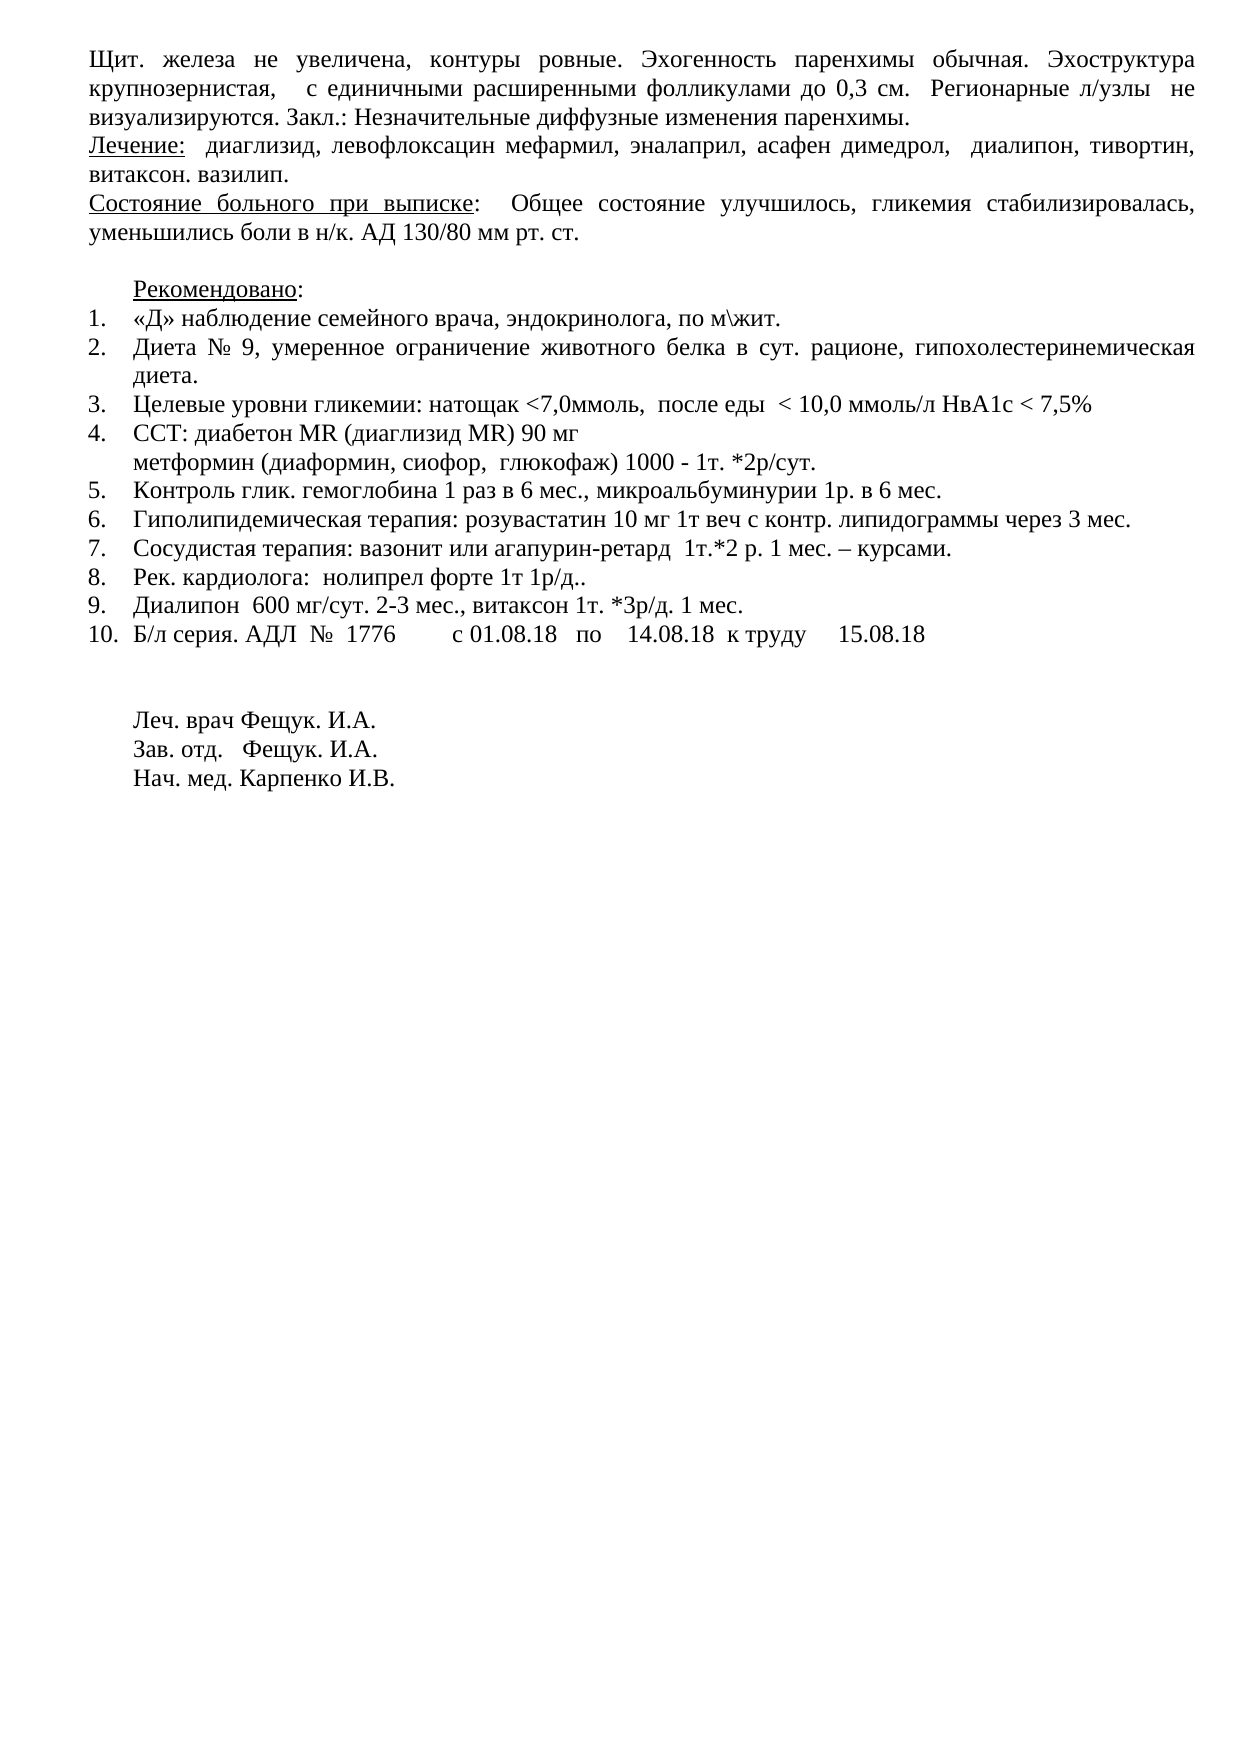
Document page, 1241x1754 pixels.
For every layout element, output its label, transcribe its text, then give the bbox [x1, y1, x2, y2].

list Рек. кардиолога: нолипрел форте 1т 1р/д.. [88, 562, 1196, 591]
list 600 мг/сут. 2-3 мес., витаксон 1т. *3р/д. 1 мес. [88, 591, 1196, 619]
list Контроль глик. гемоглобина 1 раз в 6 мес., 1р. в 6 мес. [88, 476, 1196, 504]
list Сосудистая терапия: вазонит или агапурин-ретард 1т.*2 р. 1 мес. – курсами. [88, 533, 1196, 562]
list Гиполипидемическая терапия: 10 мг 1т веч с контр. липидограммы через 3 мес. [88, 504, 1196, 533]
list Б/л серия. АДЛ № 1776 с 01.08.18 по 14.08.18 к труду 15.08.18 [88, 619, 1196, 648]
list Диета № 9, умеренное ограничение животного белка в сут. рационе, гипохолестеринемическая диета. [88, 332, 1196, 389]
list ССТ: диабетон МR (диаглизид МR) 90 мг [88, 418, 1196, 447]
text Леч. врач [133, 706, 1196, 734]
text Щит. железа не увеличена, контуры ровные. Эхогенность паренхимы обычная. Эхоструктура крупнозернистая, с единичными расширенными фолликулами до 0,3 см. Регионарные л/узлы не визуализируются. Закл.: Незначительные диффузные изменения паренхимы. [89, 44, 1196, 131]
text Лечение: диаглизид, левофлоксацин мефармил, эналаприл, асафен димедрол, диалипон, тивортин, витаксон. вазилип. [89, 131, 1196, 188]
text метформин (диаформин, сиофор, глюкофаж) 1000 - 1т. *2р/сут. [133, 447, 1196, 476]
list Целевые уровни гликемии: натощак <ммоль, после еды < ммоль/л НвА1с < % [88, 389, 1196, 418]
list «Д» наблюдение семейного врача, эндокринолога, по м\жит. [88, 303, 1196, 332]
text Рекомендовано: [133, 274, 1196, 303]
text Нач. мед. Карпенко И.В. [133, 763, 1196, 792]
text Состояние больного при выписке: АД 130/80 мм рт. ст. [89, 188, 1196, 246]
